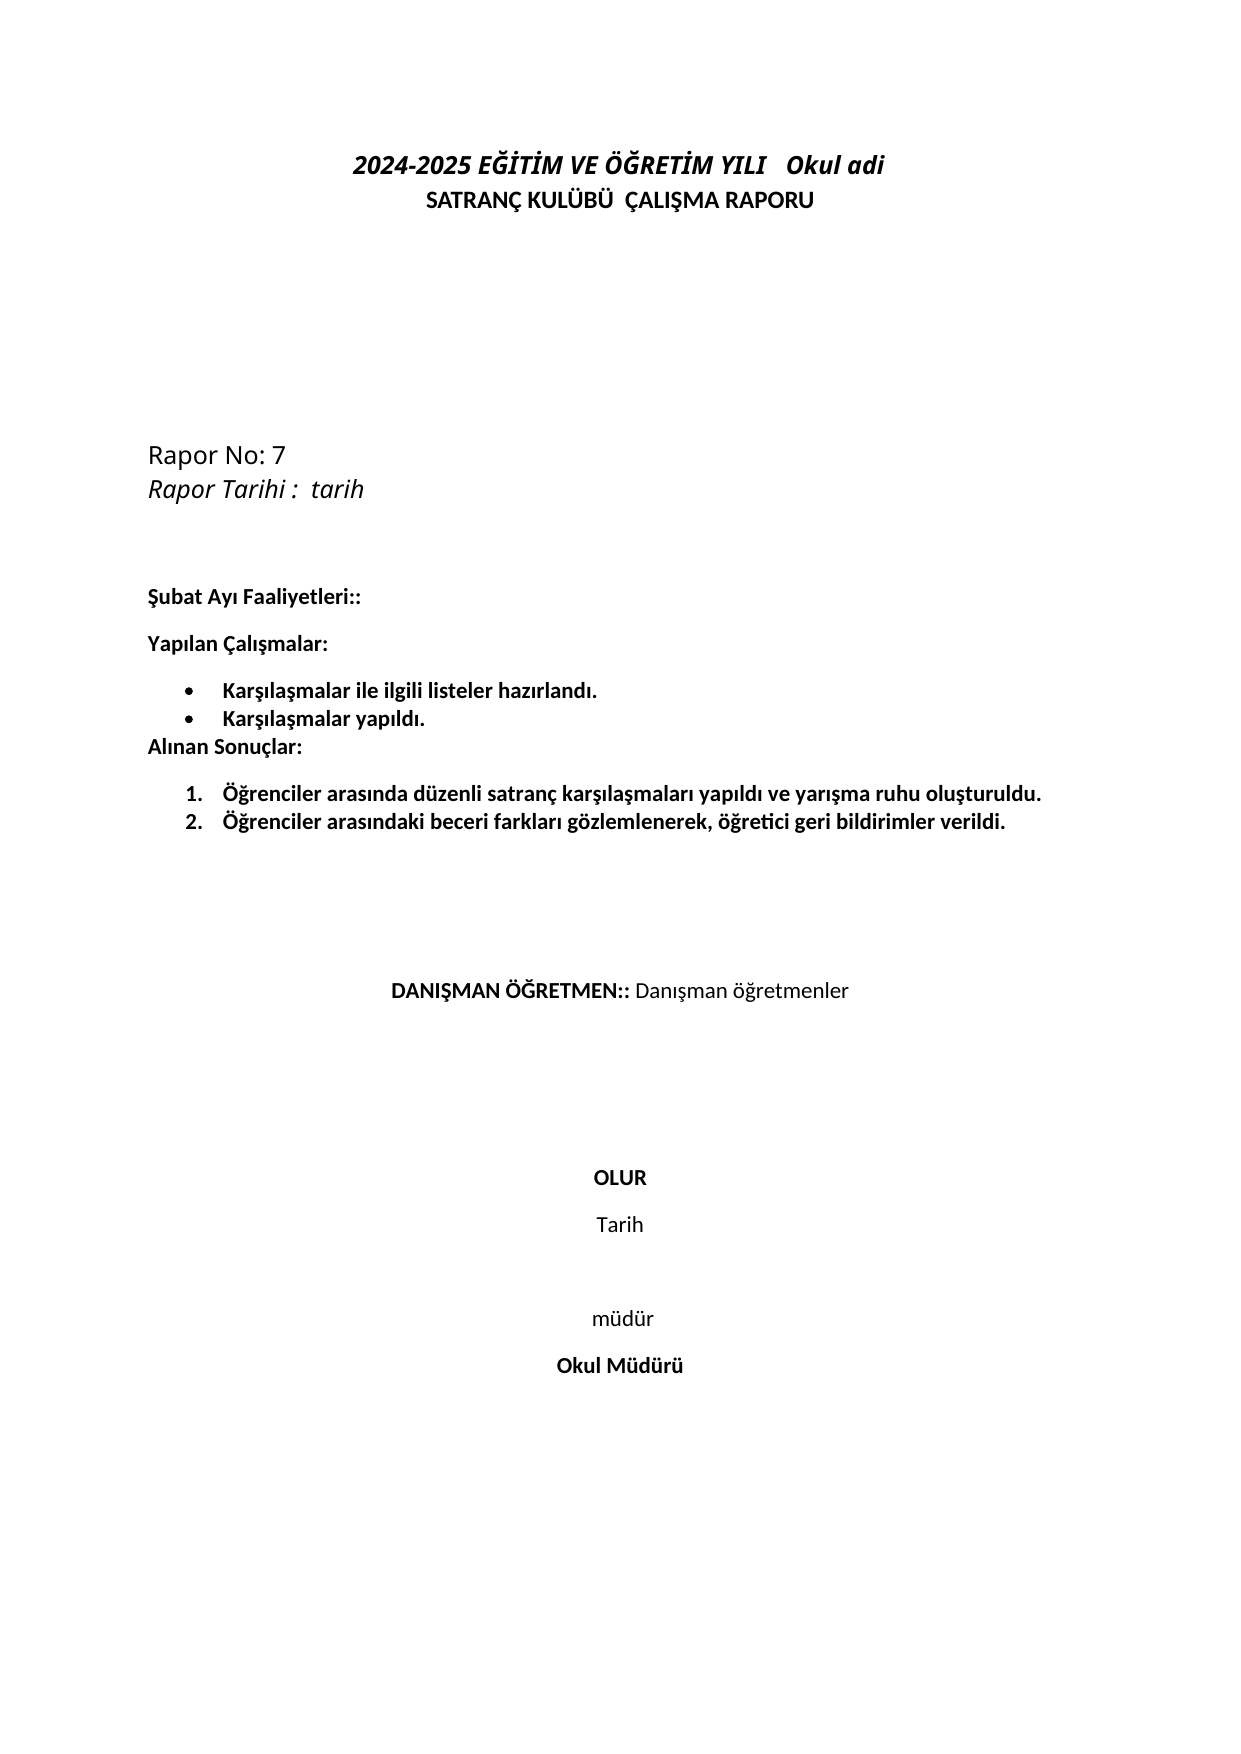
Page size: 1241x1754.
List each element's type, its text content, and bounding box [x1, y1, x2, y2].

text Rapor No: 7 Rapor Tarihi : [148, 403, 1093, 505]
text 2024-2025 EĞİTİM VE ÖĞRETİM YILI SATRANÇ KULÜBÜ ÇALIŞMA RAPORU [148, 148, 1093, 216]
text Okul Müdürü [148, 1351, 1093, 1379]
list Karşılaşmalar ile ilgili listeler hazırlandı. [185, 676, 1093, 704]
list Öğrenciler arasındaki beceri farkları gözlemlenerek, öğretici geri bildirimler verildi. [185, 807, 1093, 835]
text OLUR [148, 1163, 1093, 1191]
text Yapılan Çalışmalar: [148, 629, 1093, 657]
text Şubat Ayı Faaliyetleri:: [148, 582, 1093, 611]
text DANIŞMAN ÖĞRETMEN:: [148, 976, 1093, 1004]
list Öğrenciler arasında düzenli satranç karşılaşmaları yapıldı ve yarışma ruhu oluşturuldu. [185, 779, 1093, 807]
text Alınan Sonuçlar: [148, 732, 1093, 760]
list Karşılaşmalar yapıldı. [185, 704, 1093, 732]
